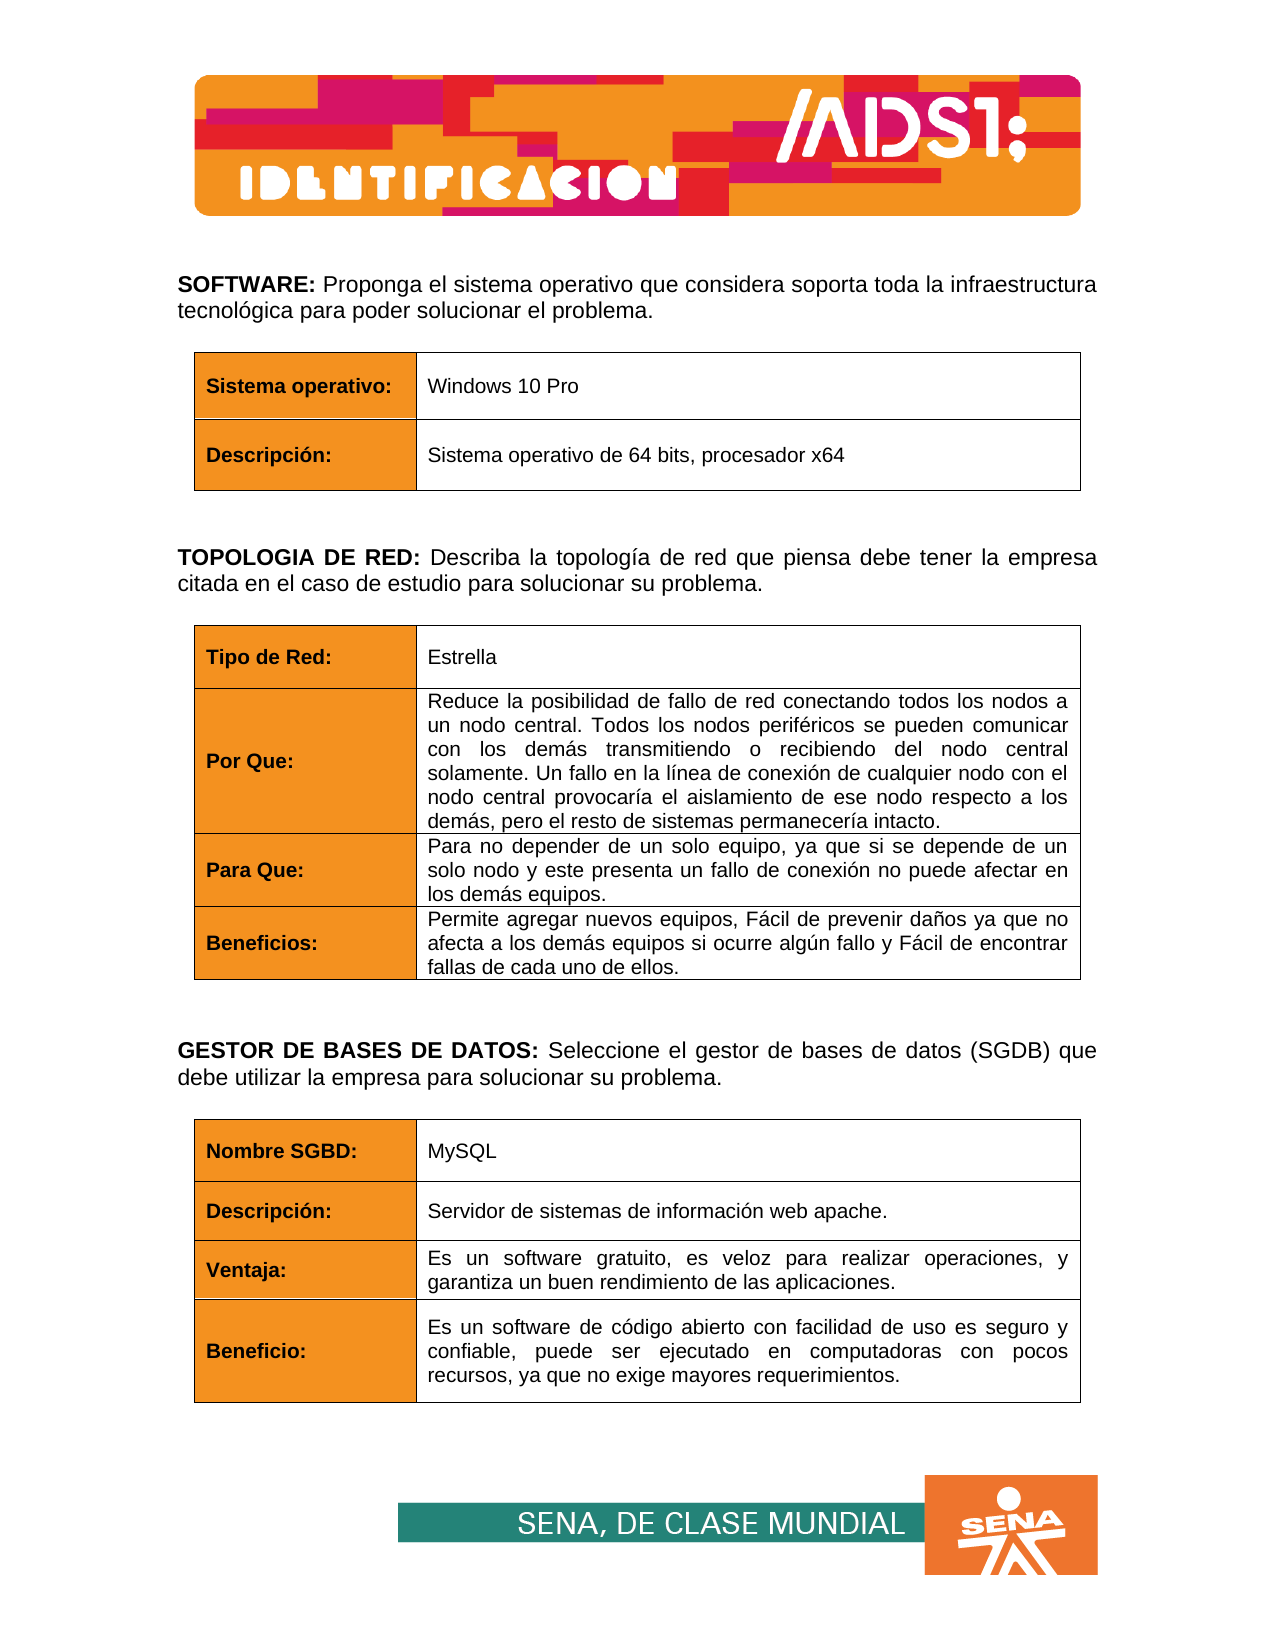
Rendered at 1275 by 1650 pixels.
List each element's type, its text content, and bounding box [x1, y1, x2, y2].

table_header Sistema operativo: [195, 353, 416, 418]
table_cell Descripción: [195, 1182, 416, 1240]
table_cell Descripción: [195, 420, 416, 490]
table_cell Es un software gratuito, es veloz para realizar operaciones, y garantiza un buen rendimiento de las aplicaciones. [417, 1241, 1080, 1298]
table_cell Permite agregar nuevos equipos, Fácil de prevenir daños ya que no afecta a los demás equipos si ocurre algún fallo y Fácil de encontrar fallas de cada uno de ellos. [417, 907, 1080, 979]
picture [398, 1475, 1098, 1575]
picture [194, 75, 1081, 216]
text TOPOLOGIA DE RED: Describa la topología de red que piensa debe tener la empresa citada en el caso de estudio para solucionar su problema. [177, 544, 1098, 597]
table_cell Por Que: [195, 689, 416, 833]
table_header Tipo de Red: [195, 626, 416, 688]
table_header Windows 10 Pro [417, 353, 1080, 418]
table_cell Beneficio: [195, 1300, 416, 1402]
table_header Nombre SGBD: [195, 1120, 416, 1181]
table_cell Ventaja: [195, 1241, 416, 1298]
table_header Estrella [417, 626, 1080, 688]
table_cell Reduce la posibilidad de fallo de red conectando todos los nodos a un nodo central. Todos los nodos periféricos se pueden comunicar con los demás transmitiendo o recibiendo del nodo central solamente. Un fallo en la línea de conexión de cualquier nodo con el nodo central provocaría el aislamiento de ese nodo respecto a los demás, pero el resto de sistemas permanecería intacto. [417, 689, 1080, 833]
table_cell Es un software de código abierto con facilidad de uso es seguro y confiable, puede ser ejecutado en computadoras con pocos recursos, ya que no exige mayores requerimientos. [417, 1300, 1080, 1402]
text SOFTWARE: Proponga el sistema operativo que considera soporta toda la infraestructura tecnológica para poder solucionar el problema. [177, 271, 1098, 323]
table_cell Servidor de sistemas de información web apache. [417, 1182, 1080, 1240]
table_cell Sistema operativo de 64 bits, procesador x64 [417, 420, 1080, 490]
table_cell Para Que: [195, 834, 416, 906]
table_header MySQL [417, 1120, 1080, 1181]
text GESTOR DE BASES DE DATOS: Seleccione el gestor de bases de datos (SGDB) que debe utilizar la empresa para solucionar su problema. [177, 1037, 1098, 1090]
table_cell Beneficios: [195, 907, 416, 979]
table_cell Para no depender de un solo equipo, ya que si se depende de un solo nodo y este presenta un fallo de conexión no puede afectar en los demás equipos. [417, 834, 1080, 906]
